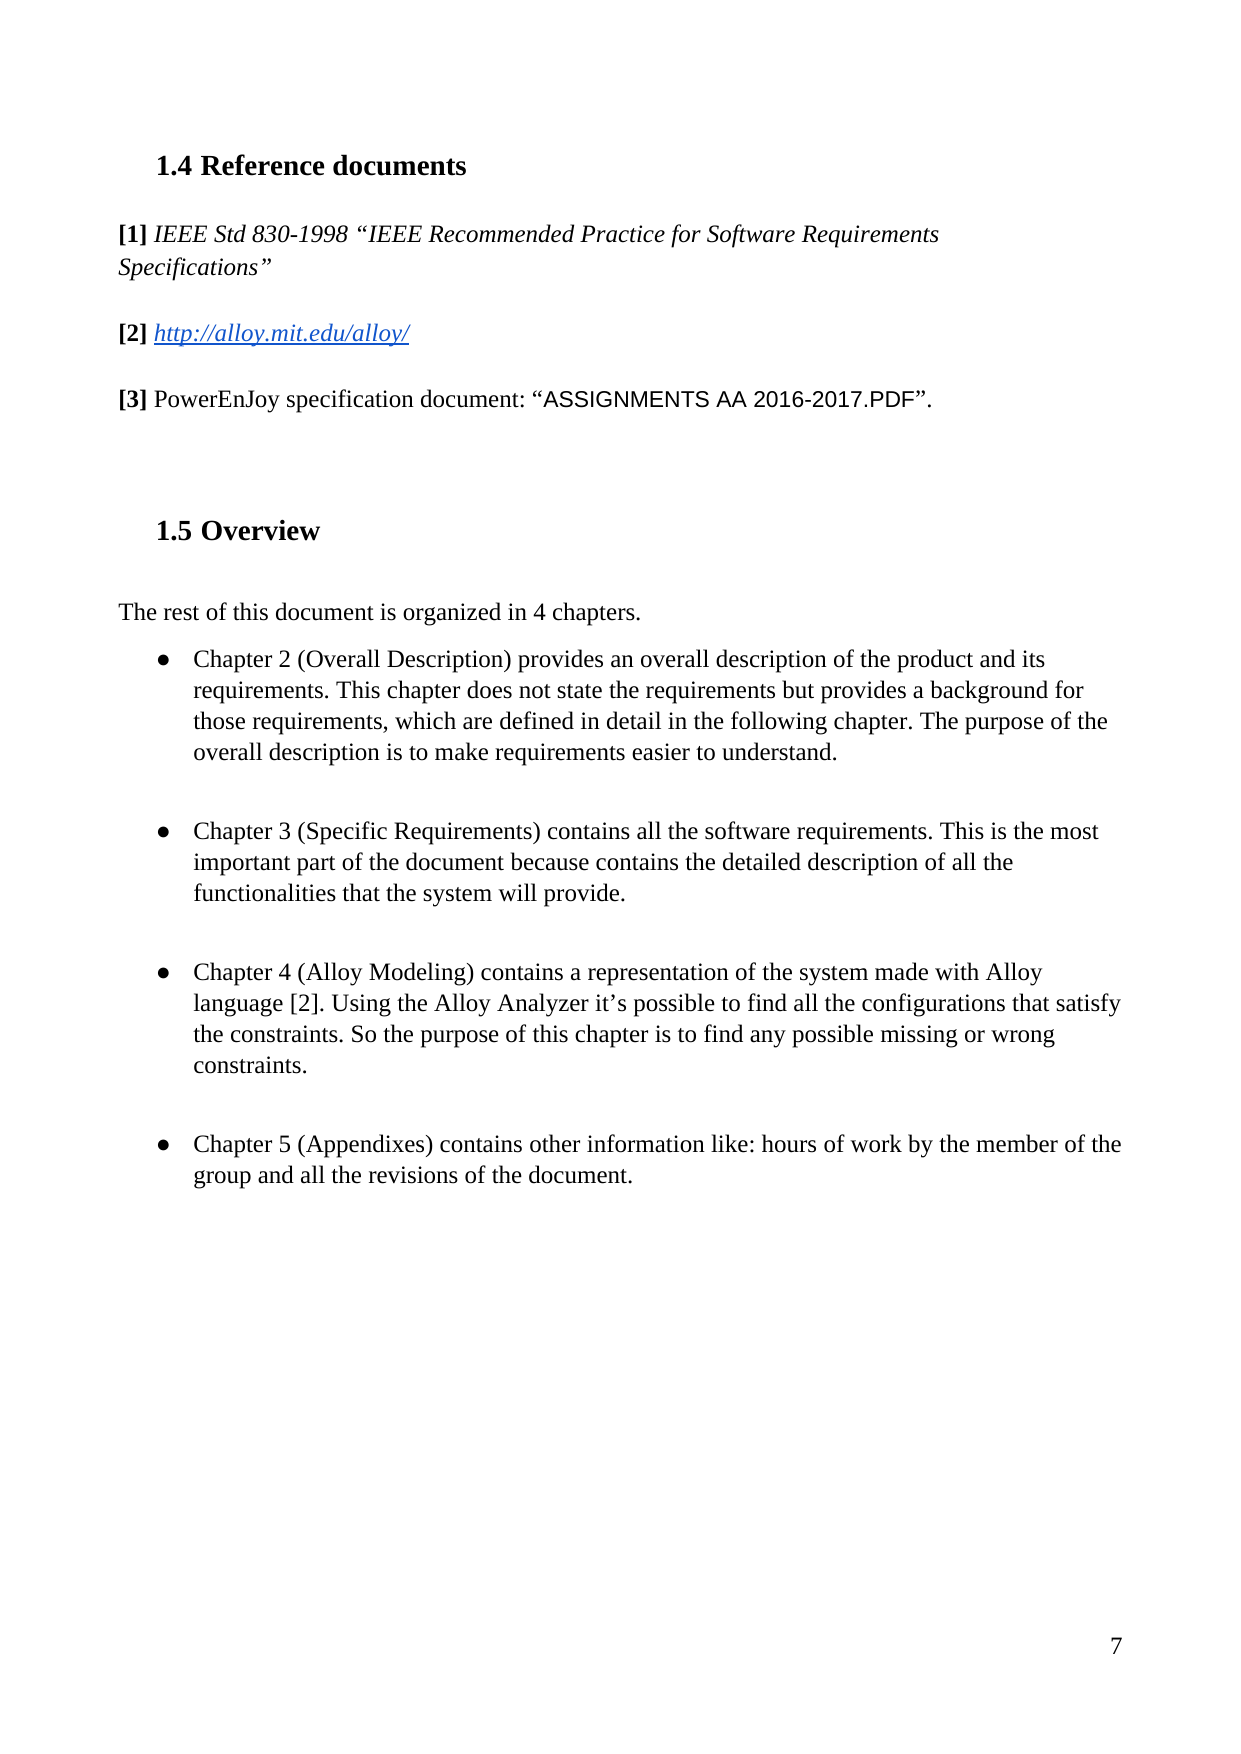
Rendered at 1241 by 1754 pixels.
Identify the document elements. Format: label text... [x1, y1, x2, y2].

subtitle Overview [156, 513, 1122, 546]
list Chapter 4 (Alloy Modeling) contains a representation of the system made with Alloy language [2]. Using the Alloy Analyzer it’s possible to find all the configurations that satisfy the constraints. So the purpose of this chapter is to find any possible missing or wrong constraints. [156, 957, 1122, 1079]
list Chapter 3 (Specific Requirements) contains all the software requirements. This is the most important part of the document because contains the detailed description of all the functionalities that the system will provide. [156, 816, 1122, 907]
list Chapter 2 (Overall Description) provides an overall description of the product and its requirements. This chapter does not state the requirements but provides a background for those requirements, which are defined in detail in the following chapter. The purpose of the overall description is to make requirements easier to understand. [156, 644, 1122, 766]
text [3] PowerEnJoy specification document: “ASSIGNMENTS AA 2016-2017.PDF”. [118, 384, 1122, 413]
text [2] http://alloy.mit.edu/alloy/ [118, 318, 1122, 347]
subtitle Reference documents [156, 148, 1122, 181]
text [1] IEEE Std 830-1998 “IEEE Recommended Practice for Software Requirements [118, 219, 1122, 248]
text The rest of this document is organized in 4 chapters. [118, 597, 1122, 625]
text Specifications” [118, 252, 1122, 281]
list Chapter 5 (Appendixes) contains other information like: hours of work by the member of the group and all the revisions of the document. [156, 1129, 1122, 1189]
